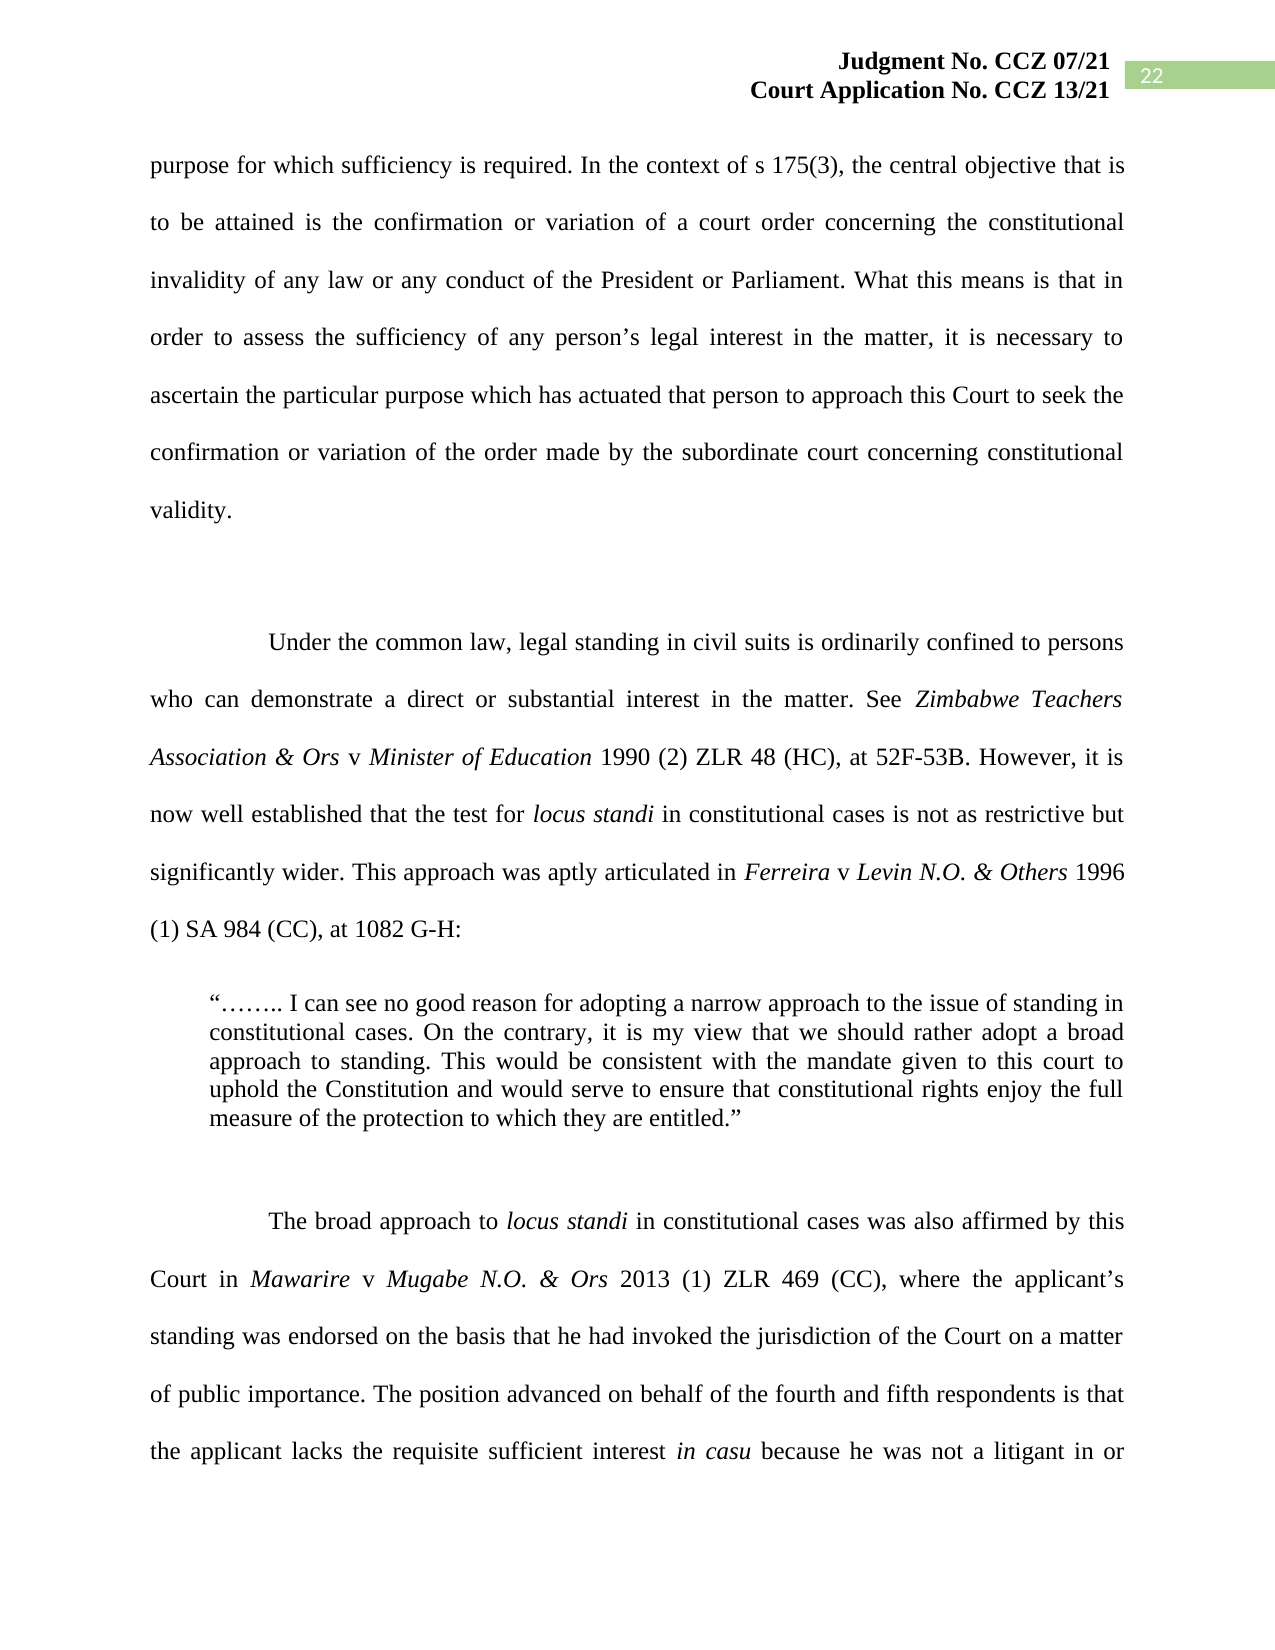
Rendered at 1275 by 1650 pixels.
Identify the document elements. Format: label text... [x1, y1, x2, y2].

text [150, 1206, 1125, 1465]
text “…….. I can see no good reason for adopting a narrow approach to the issue of standing in constitutional cases. On the contrary, it is my view that we should rather adopt a broad approach to standing. This would be consistent with the mandate given to this court to uphold the Constitution and would serve to ensure that constitutional rights enjoy the full measure of the protection to which they are entitled.” [209, 988, 1125, 1132]
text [150, 150, 1125, 524]
text Under the common law, legal standing in civil suits is ordinarily confined to persons who can demonstrate a direct or substantial interest in the matter. See Zimbabwe Teachers Association & Ors v Minister of Education 1990 (2) ZLR 48 (HC), at 52F-53B. However, it is now well established that the test for locus standi in constitutional cases is not as restrictive but significantly wider. This approach was aptly articulated in Ferreira v Levin N.O. & Others 1996 (1) SA 984 (CC), at 1082 G-H: [150, 627, 1125, 943]
